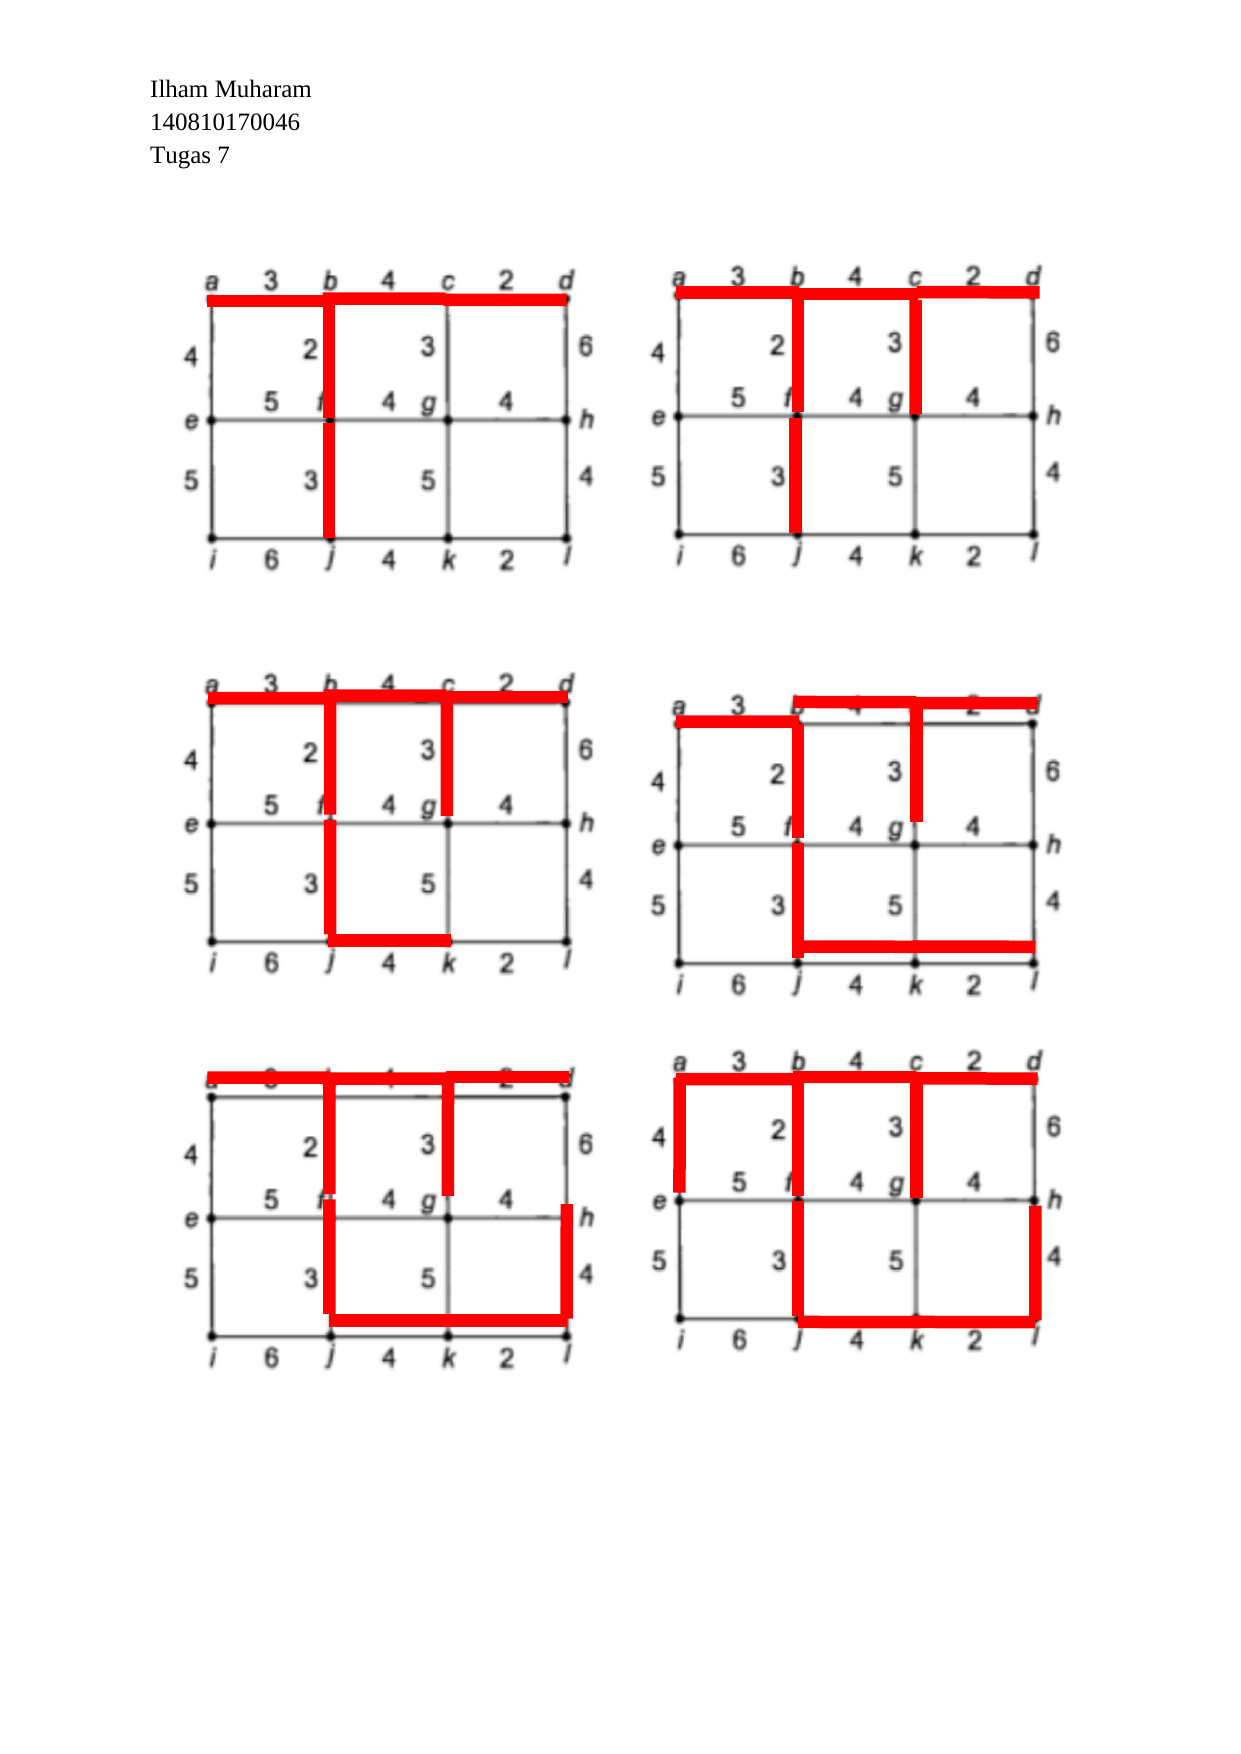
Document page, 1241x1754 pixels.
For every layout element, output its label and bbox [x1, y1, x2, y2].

picture [150, 638, 1090, 1402]
picture [150, 231, 1089, 604]
